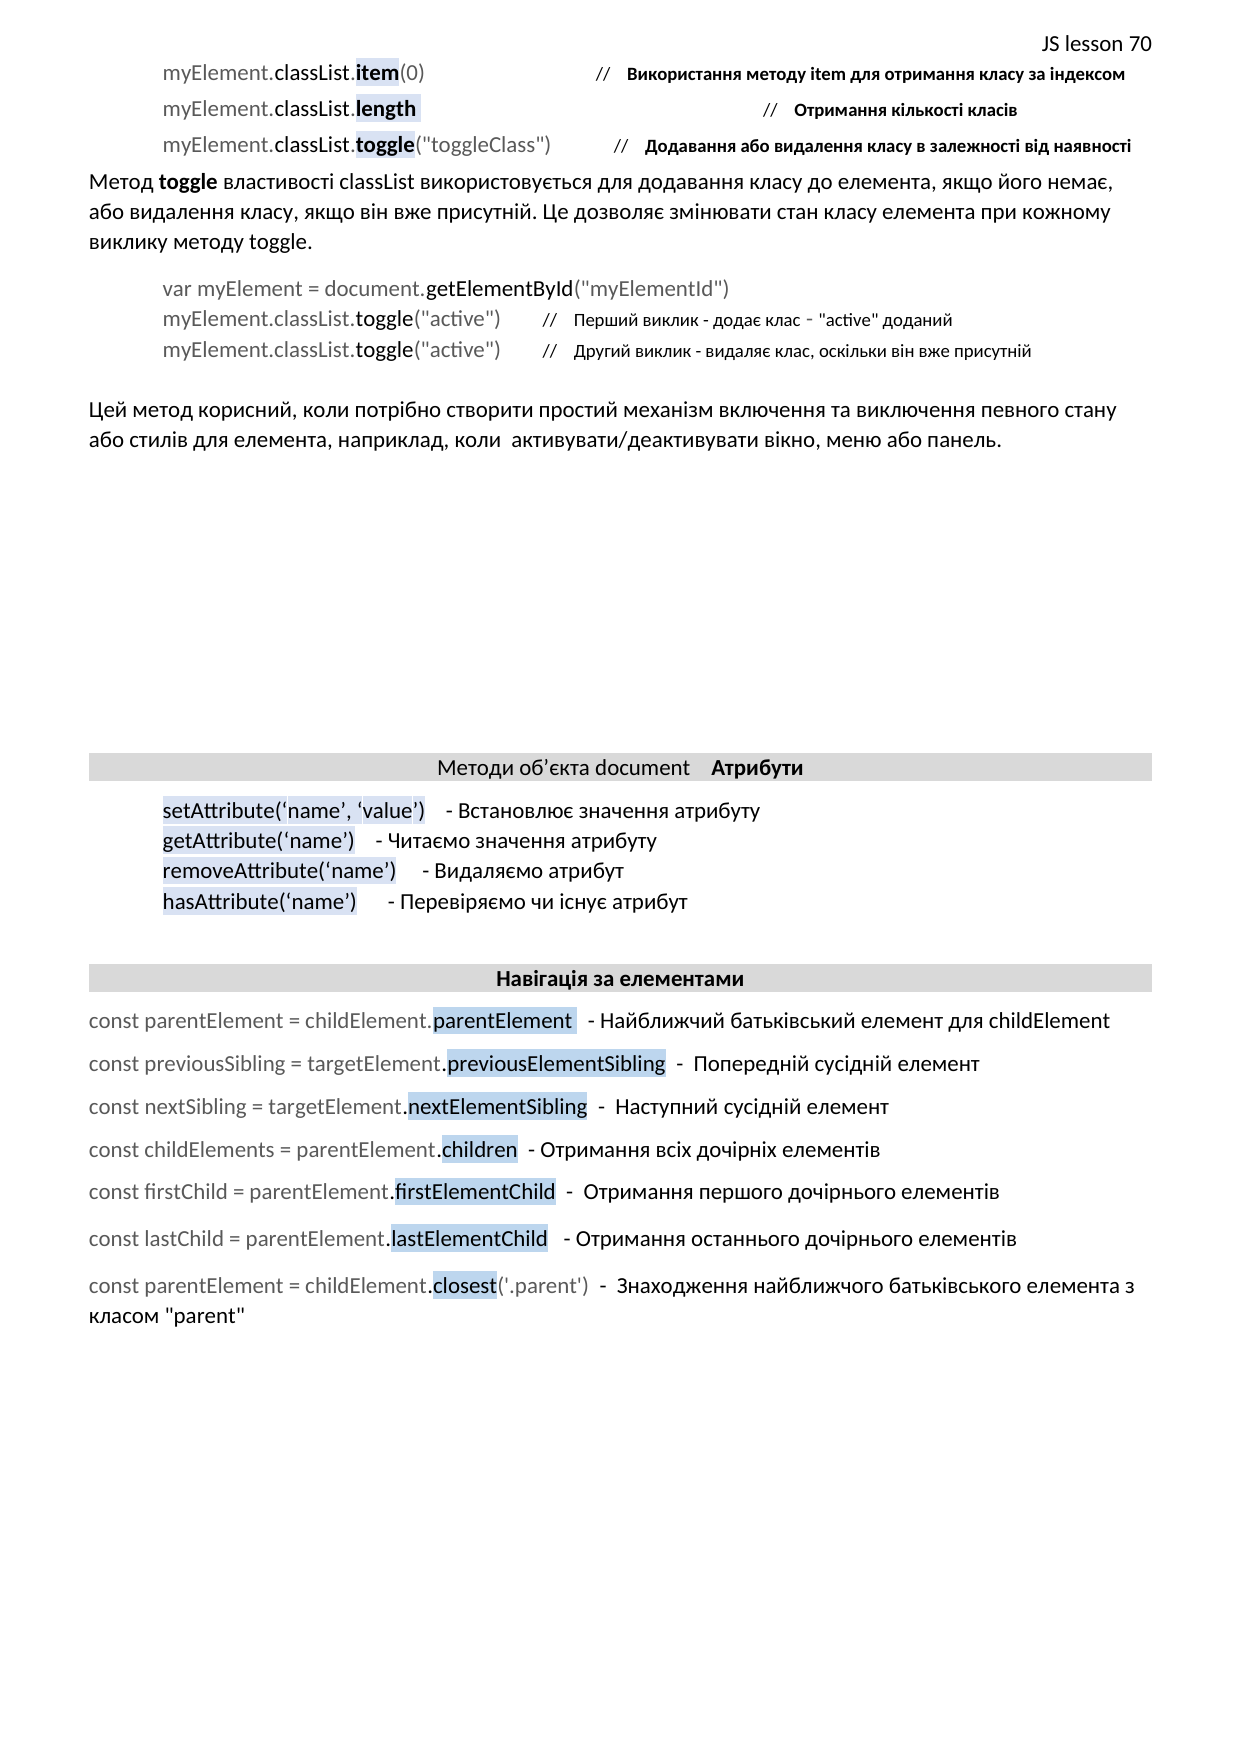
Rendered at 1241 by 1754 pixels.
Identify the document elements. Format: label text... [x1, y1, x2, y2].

text const firstChild = parentElement.firstElementChild - Отримання першого дочірнього елементів [89, 1177, 1152, 1205]
text getAttribute(‘name’) - Читаємо значення атрибуту [355, 826, 1152, 854]
text const previousSibling = targetElement.previousElementSibling - Попередній сусідній елемент [89, 1049, 447, 1077]
text const parentElement = childElement.closest('.parent') - Знаходження найближчого батьківського елемента з класом "parent" [89, 1271, 1152, 1329]
text Навігація за елементами [89, 964, 1152, 992]
text hasAttribute(‘name’) - Перевіряємо чи існує атрибут [357, 887, 1152, 915]
text const parentElement = childElement.parentElement - Найближчий батьківський елемент для childElement [89, 1007, 433, 1034]
text removeAttribute(‘name’) - Видаляємо атрибут [396, 857, 1152, 884]
text myElement.classList.length // Отримання кількості класів [162, 94, 356, 122]
text const lastChild = parentElement.lastElementChild - Отримання останнього дочірнього елементів [548, 1224, 1152, 1252]
text myElement.classList.length // Отримання кількості класів [763, 94, 1152, 122]
text const nextSibling = targetElement.nextElementSibling - Наступний сусідній елемент [598, 1092, 1152, 1120]
text setAttribute(‘name’, ‘value’) - Встановлює значення атрибуту [425, 796, 1152, 824]
text const childElements = parentElement.children - Отримання всіх дочірніх елементів [518, 1135, 1152, 1163]
text const childElements = parentElement.children - Отримання всіх дочірніх елементів [89, 1135, 442, 1163]
text const parentElement = childElement.parentElement - Найближчий батьківський елемент для childElement [577, 1007, 1152, 1034]
text myElement.classList.item(0) // Використання методу item для отримання класу за індексом [162, 58, 356, 86]
text myElement.classList.item(0) // Використання методу item для отримання класу за індексом [399, 58, 1152, 86]
text Метод toggle властивості classList використовується для додавання класу до елемента, якщо його немає, або видалення класу, якщо він вже присутній. Це дозволяє змінювати стан класу елемента при кожному виклику методу toggle. [89, 167, 1152, 255]
text const lastChild = parentElement.lastElementChild - Отримання останнього дочірнього елементів [89, 1224, 391, 1252]
text myElement.classList.toggle("active") // Другий виклик - видаляє клас, оскільки він вже присутній [162, 335, 1152, 363]
text Методи об’єкта document Атрибути [89, 753, 1152, 781]
text var myElement = document.getElementById("myElementId") [162, 274, 1152, 302]
text const nextSibling = targetElement.nextElementSibling - Наступний сусідній елемент [89, 1092, 408, 1120]
text myElement.classList.toggle("active") // Перший виклик - додає клас - "active" доданий [162, 304, 1152, 332]
text const previousSibling = targetElement.previousElementSibling - Попередній сусідній елемент [676, 1049, 1152, 1077]
text Цей метод корисний, коли потрібно створити простий механізм включення та виключення певного стану або стилів для елемента, наприклад, коли активувати/деактивувати вікно, меню або панель. [89, 395, 1152, 453]
text myElement.classList.toggle("toggleClass") // Додавання або видалення класу в залежності від наявності [415, 131, 1152, 158]
